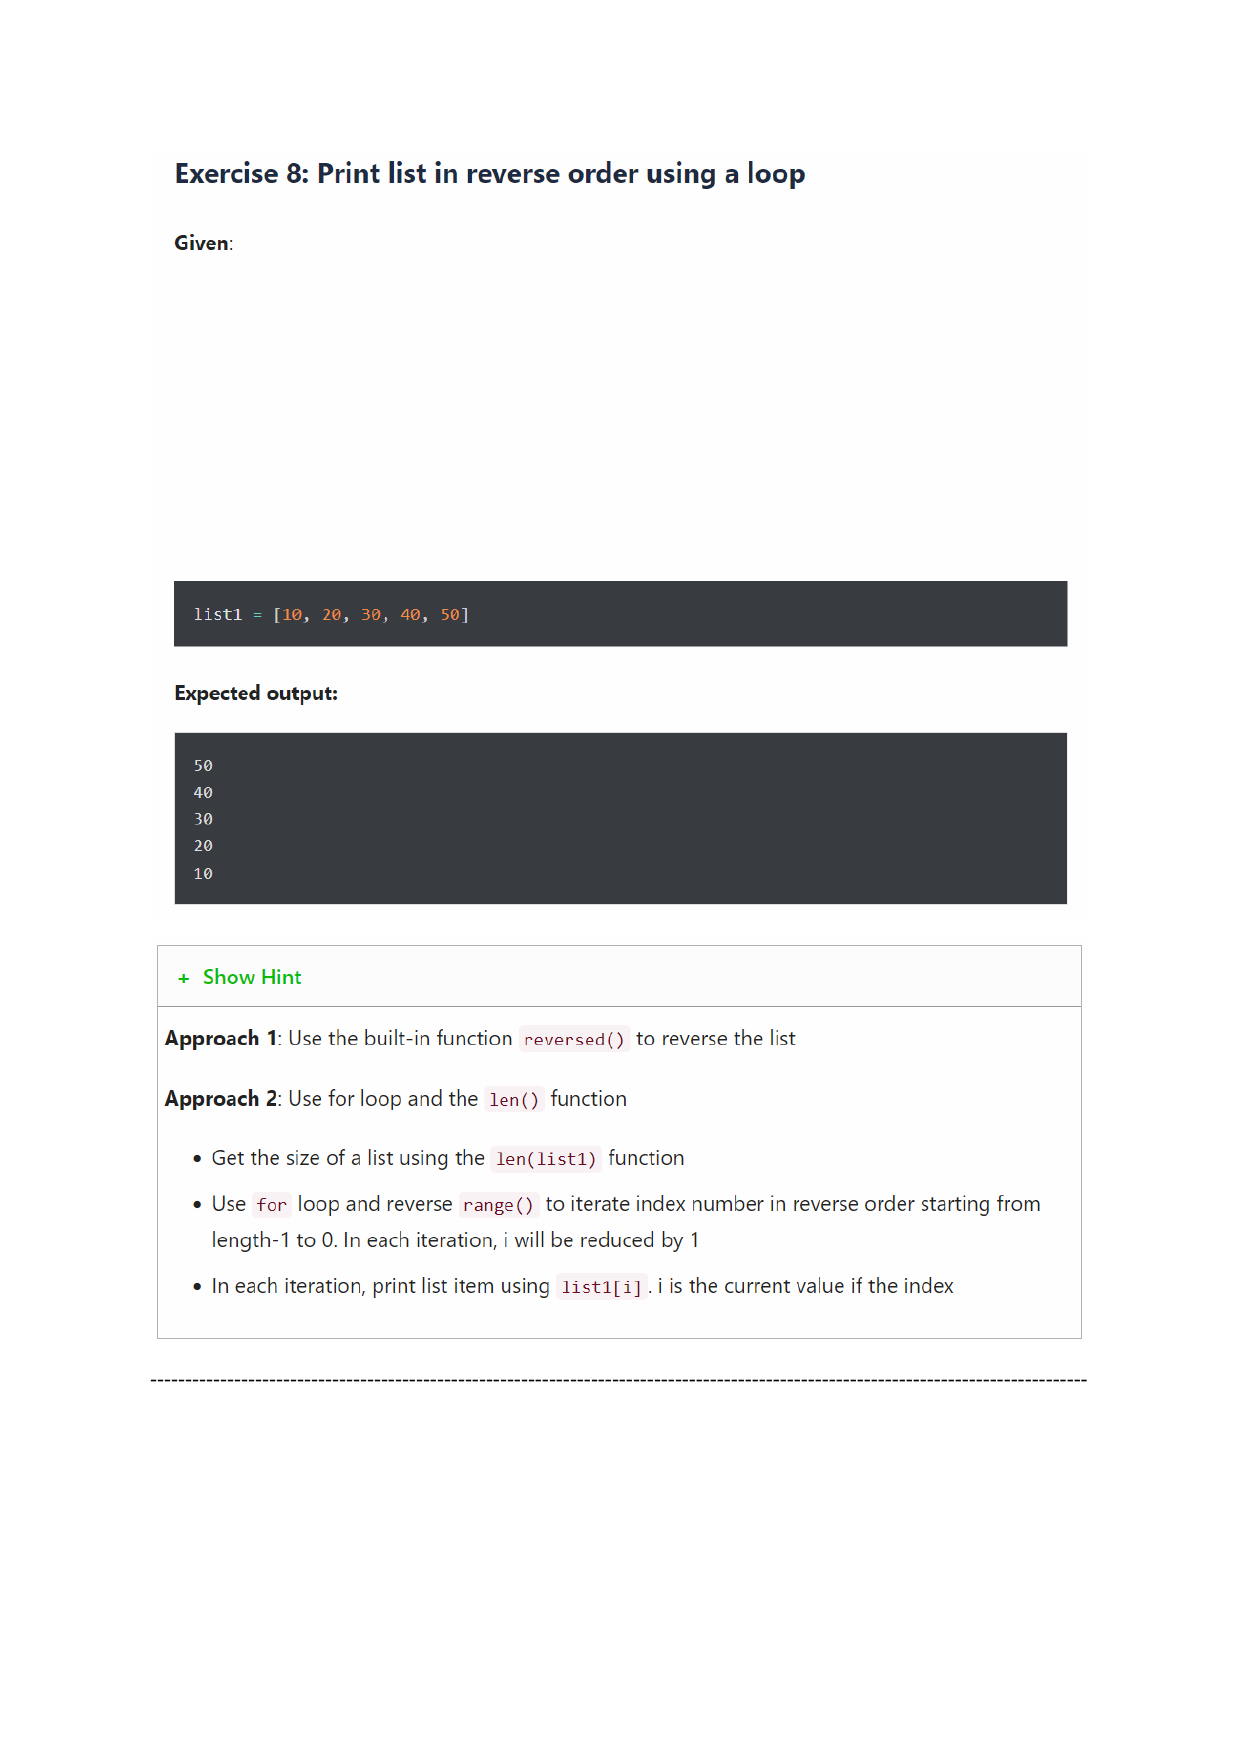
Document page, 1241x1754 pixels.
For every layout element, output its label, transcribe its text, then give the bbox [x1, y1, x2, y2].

text -------------------------------------------------------------------------------------------------------------------------------------- [150, 1365, 1090, 1393]
picture [150, 937, 1091, 1346]
picture [150, 150, 1091, 919]
